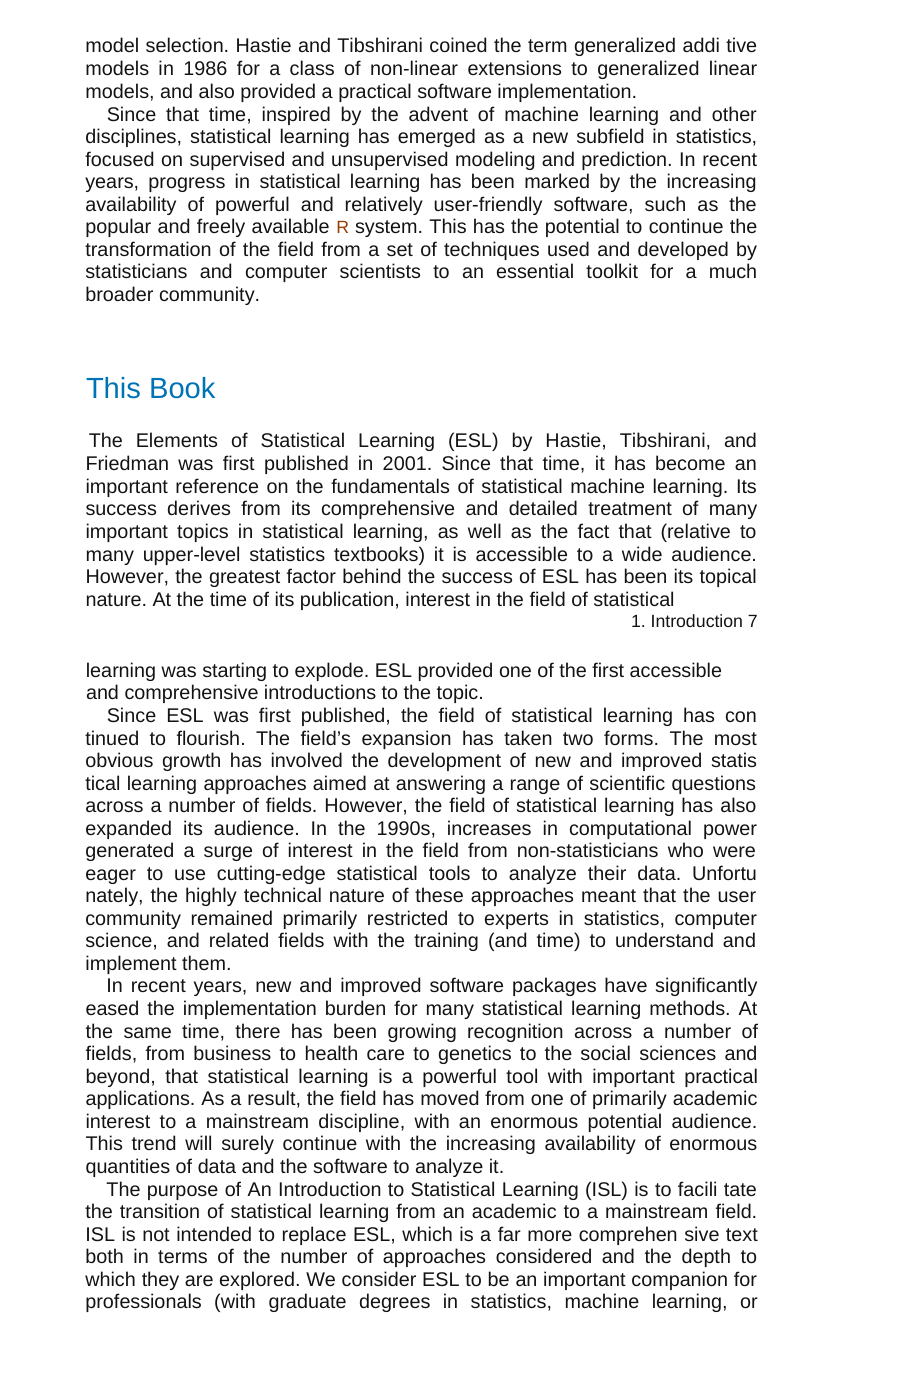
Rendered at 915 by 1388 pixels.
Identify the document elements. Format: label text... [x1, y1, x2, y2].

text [85, 35, 759, 102]
text In recent years, new and improved software packages have significantly eased the implementation burden for many statistical learning methods. At the same time, there has been growing recognition across a number of fields, from business to health care to genetics to the social sciences and beyond, that statistical learning is a powerful tool with important practical applications. As a result, the field has moved from one of primarily academic interest to a mainstream discipline, with an enormous potential audience. This trend will surely continue with the increasing availability of enormous quantities of data and the software to analyze it. [85, 975, 759, 1177]
text 1. Introduction 7 [84, 611, 758, 631]
text This Book [86, 372, 882, 405]
text Since that time, inspired by the advent of machine learning and other disciplines, statistical learning has emerged as a new subfield in statistics, focused on supervised and unsupervised modeling and prediction. In recent years, progress in statistical learning has been marked by the increasing availability of powerful and relatively user-friendly software, such as the popular and freely available R system. This has the potential to continue the transformation of the field from a set of techniques used and developed by statisticians and computer scientists to an essential toolkit for a much broader community. [85, 103, 758, 305]
text The Elements of Statistical Learning (ESL) by Hastie, Tibshirani, and Friedman was first published in 2001. Since that time, it has become an important reference on the fundamentals of statistical machine learning. Its success derives from its comprehensive and detailed treatment of many important topics in statistical learning, as well as the fact that (relative to many upper-level statistics textbooks) it is accessible to a wide audience. However, the greatest factor behind the success of ESL has been its topical nature. At the time of its publication, interest in the field of statistical [85, 429, 758, 611]
text learning was starting to explode. ESL provided one of the first accessible and comprehensive introductions to the topic. [86, 658, 758, 704]
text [85, 1178, 759, 1313]
text Since ESL was first published, the field of statistical learning has con tinued to flourish. The field’s expansion has taken two forms. The most obvious growth has involved the development of new and improved statis tical learning approaches aimed at answering a range of scientific questions across a number of fields. However, the field of statistical learning has also expanded its audience. In the 1990s, increases in computational power generated a surge of interest in the field from non-statisticians who were eager to use cutting-edge statistical tools to analyze their data. Unfortu nately, the highly technical nature of these approaches meant that the user community remained primarily restricted to experts in statistics, computer science, and related fields with the training (and time) to understand and implement them. [85, 704, 758, 974]
